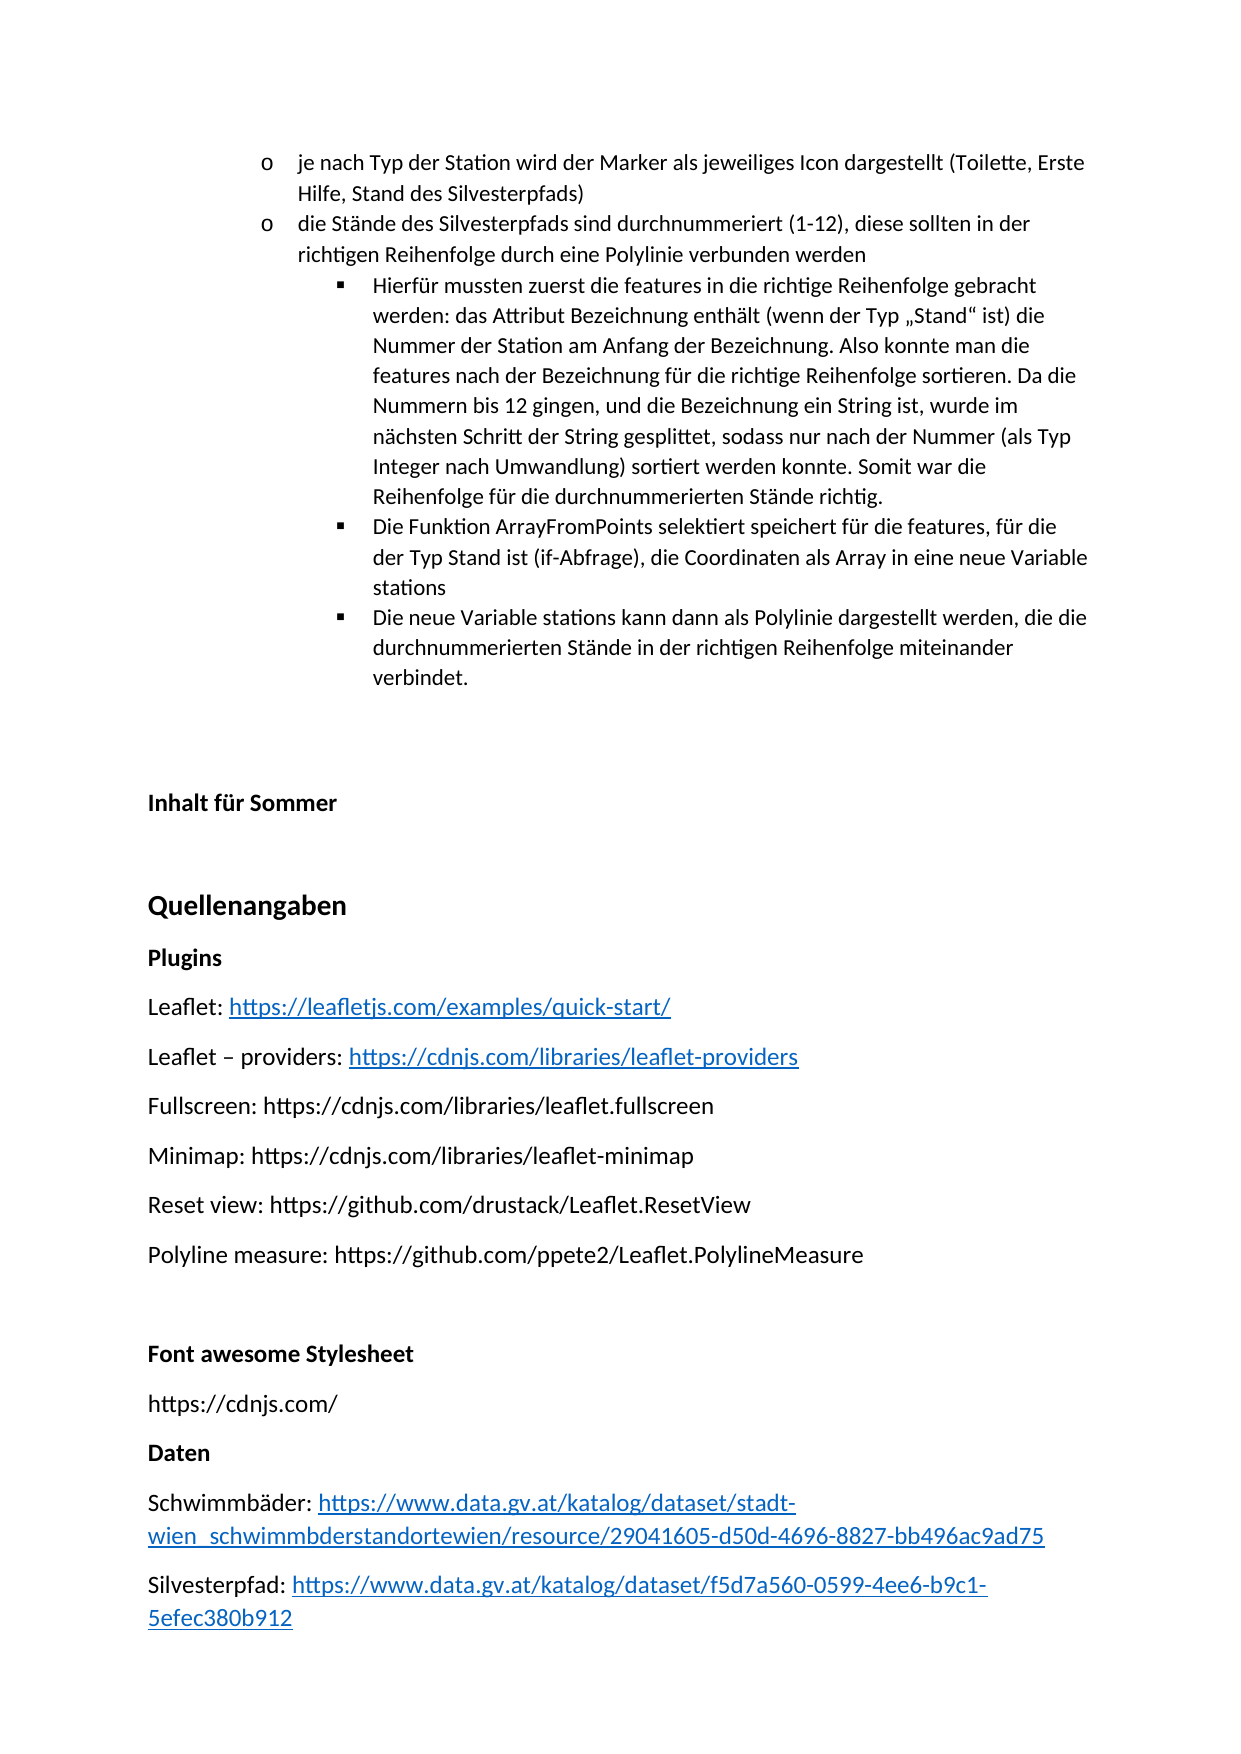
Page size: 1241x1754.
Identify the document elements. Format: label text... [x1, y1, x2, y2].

list Die neue Variable stations kann dann als Polylinie dargestellt werden, die die durchnummerierten Stände in der richtigen Reihenfolge miteinander verbindet. [335, 603, 1093, 691]
text Reset view: https://github.com/drustack/Leaflet.ResetView [148, 1189, 1093, 1220]
text Font awesome Stylesheet [148, 1338, 1093, 1369]
text Minimap: https://cdnjs.com/libraries/leaflet-minimap [148, 1140, 1093, 1171]
text https://cdnjs.com/ [148, 1388, 1093, 1418]
text Polyline measure: https://github.com/ppete2/Leaflet.PolylineMeasure [148, 1239, 1093, 1270]
text Plugins [148, 942, 1093, 972]
list Die Funktion ArrayFromPoints selektiert speichert für die features, für die der Typ Stand ist (if-Abfrage), die Coordinaten als Array in eine neue Variable stations [335, 512, 1093, 601]
text Quellenangaben [148, 887, 1093, 922]
text Schwimmbäder: https://www.data.gv.at/katalog/dataset/stadt-wien_schwimmbderstandortewien/resource/29041605-d50d-4696-8827-bb496ac9ad75 [148, 1487, 1093, 1551]
text Silvesterpfad: https://www.data.gv.at/katalog/dataset/f5d7a560-0599-4ee6-b9c1-5efec380b912 [148, 1569, 1093, 1633]
text Daten [148, 1437, 1093, 1468]
text Inhalt für Sommer [148, 787, 1093, 818]
text Fullscreen: https://cdnjs.com/libraries/leaflet.fullscreen [148, 1090, 1093, 1121]
text Leaflet – providers: https://cdnjs.com/libraries/leaflet-providers [148, 1041, 1093, 1071]
list die Stände des Silvesterpfads sind durchnummeriert (1-12), diese sollten in der richtigen Reihenfolge durch eine Polylinie verbunden werden [260, 209, 1093, 268]
list Hierfür mussten zuerst die features in die richtige Reihenfolge gebracht werden: das Attribut Bezeichnung enthält (wenn der Typ „Stand“ ist) die Nummer der Station am Anfang der Bezeichnung. Also konnte man die features nach der Bezeichnung für die richtige Reihenfolge sortieren. Da die Nummern bis 12 gingen, und die Bezeichnung ein String ist, wurde im nächsten Schritt der String gesplittet, sodass nur nach der Nummer (als Typ Integer nach Umwandlung) sortiert werden konnte. Somit war die Reihenfolge für die durchnummerierten Stände richtig. [335, 271, 1093, 510]
list je nach Typ der Station wird der Marker als jeweiliges Icon dargestellt (Toilette, Erste Hilfe, Stand des Silvesterpfads) [260, 148, 1093, 207]
text Leaflet: https://leafletjs.com/examples/quick-start/ [148, 991, 1093, 1022]
